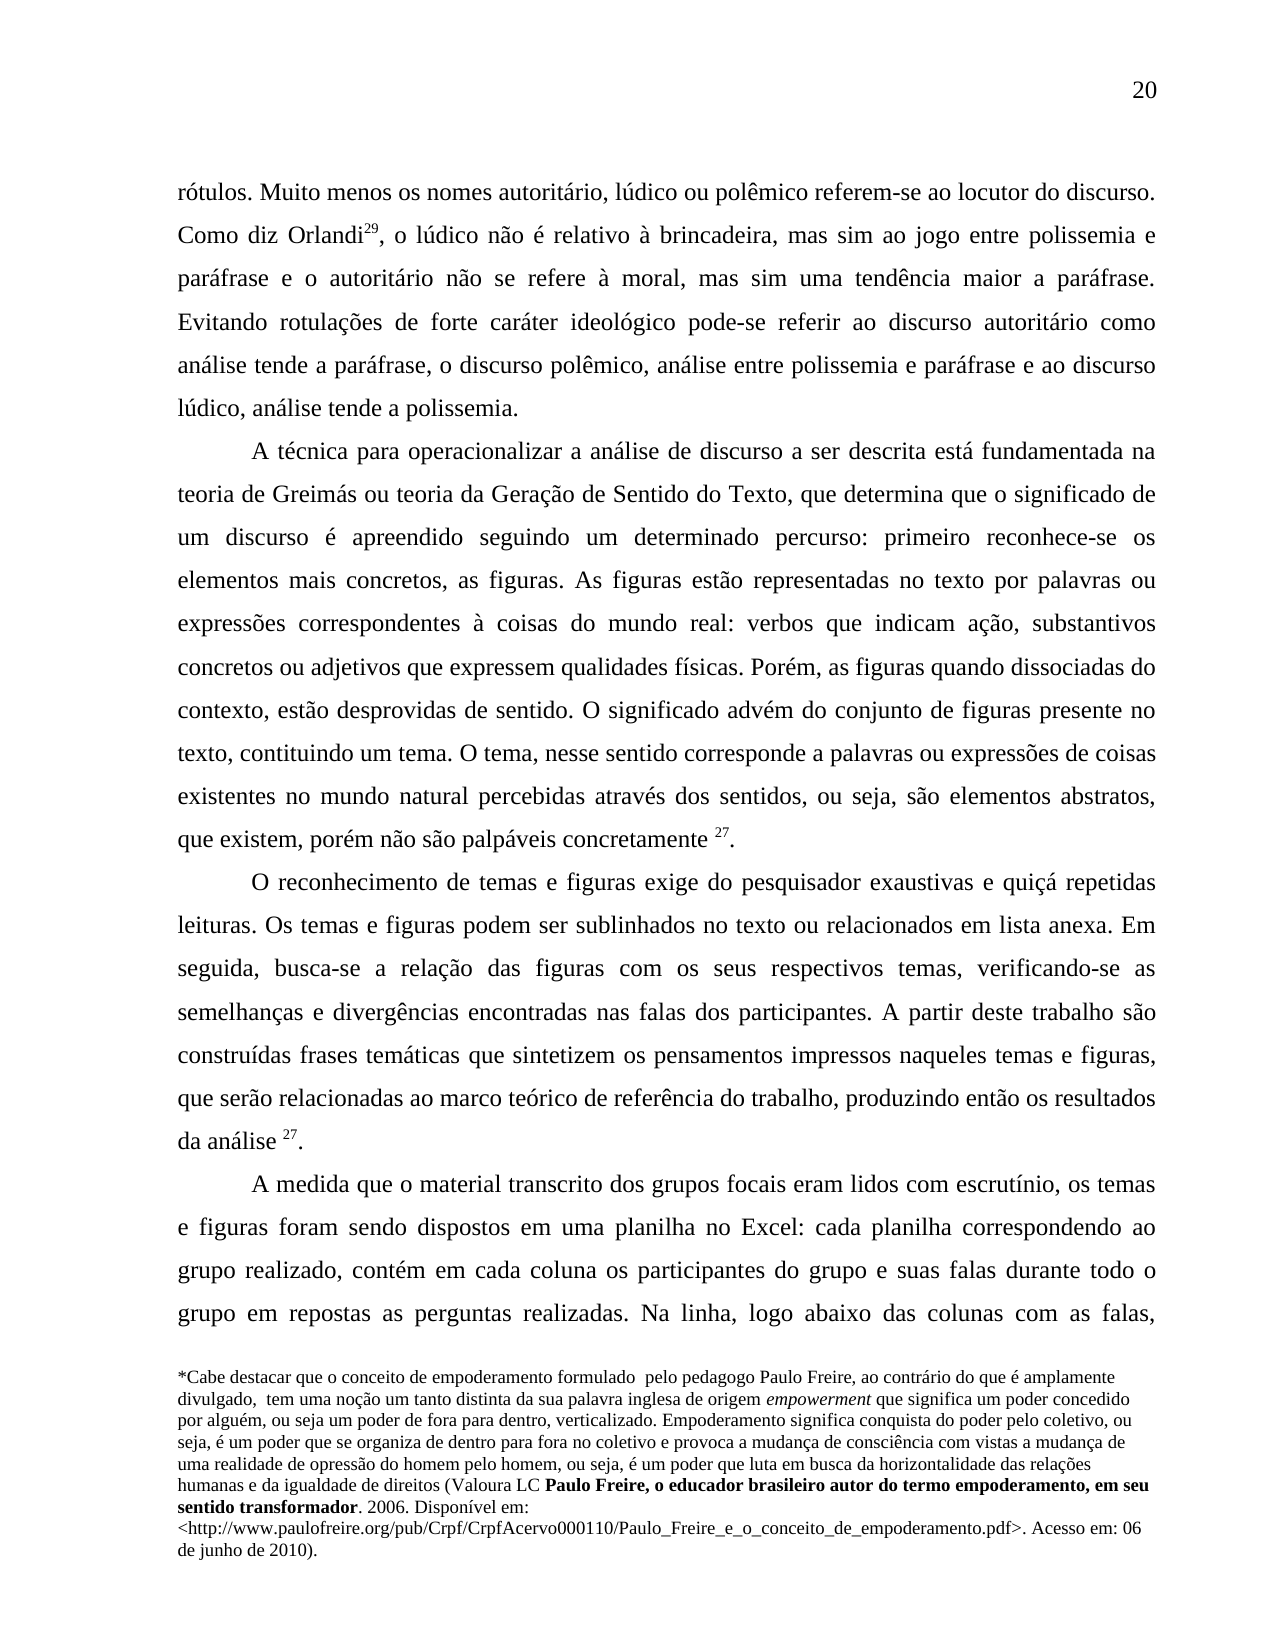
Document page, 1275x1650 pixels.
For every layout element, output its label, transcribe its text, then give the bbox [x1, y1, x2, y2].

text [177, 1169, 1157, 1327]
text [177, 177, 1157, 422]
text O reconhecimento de temas e figuras exige do pesquisador exaustivas e quiçá repetidas leituras. Os temas e figuras podem ser sublinhados no texto ou relacionados em lista anexa. Em seguida, busca-se a relação das figuras com os seus respectivos temas, verificando-se as semelhanças e divergências encontradas nas falas dos participantes. A partir deste trabalho são construídas frases temáticas que sintetizem os pensamentos impressos naqueles temas e figuras, que serão relacionadas ao marco teórico de referência do trabalho, produzindo então os resultados da análise 27. [177, 867, 1157, 1155]
text A técnica para operacionalizar a análise de discurso a ser descrita está fundamentada na teoria de Greimás ou teoria da Geração de Sentido do Texto, que determina que o significado de um discurso é apreendido seguindo um determinado percurso: primeiro reconhece-se os elementos mais concretos, as figuras. As figuras estão representadas no texto por palavras ou expressões correspondentes à coisas do mundo real: verbos que indicam ação, substantivos concretos ou adjetivos que expressem qualidades físicas. Porém, as figuras quando dissociadas do contexto, estão desprovidas de sentido. O significado advém do conjunto de figuras presente no texto, contituindo um tema. O tema, nesse sentido corresponde a palavras ou expressões de coisas existentes no mundo natural percebidas através dos sentidos, ou seja, são elementos abstratos, que existem, porém não são palpáveis concretamente 27. [177, 436, 1157, 853]
